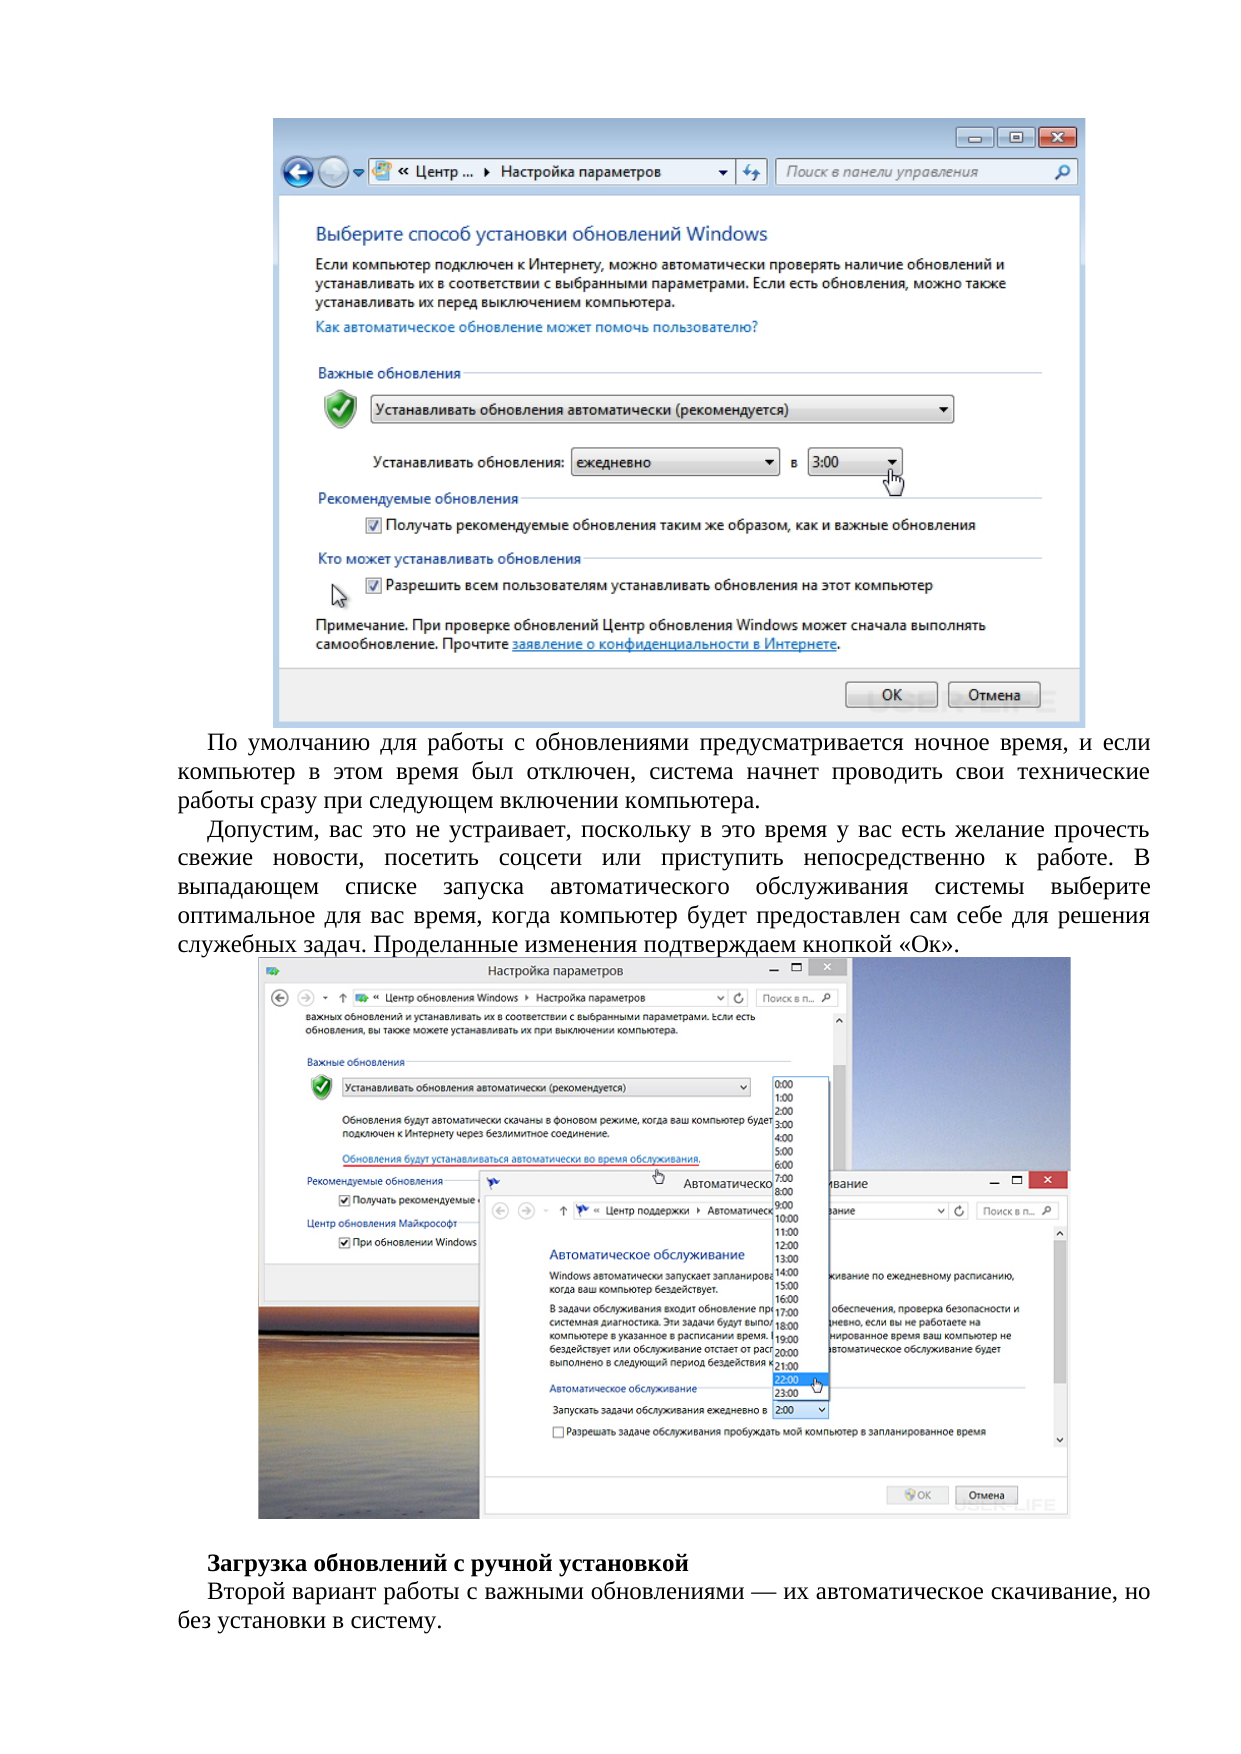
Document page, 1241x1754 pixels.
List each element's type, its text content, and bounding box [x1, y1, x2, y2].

picture [258, 957, 1071, 1519]
text Загрузка обновлений с ручной установкой [177, 1548, 1152, 1576]
text Допустим, вас это не устраивает, поскольку в это время у вас есть желание прочесть свежие новости, посетить соцсети или приступить непосредственно к работе. В выпадающем списке запуска автоматического обслуживания системы выберите оптимальное для вас время, когда компьютер будет предоставлен сам себе для решения служебных задач. Проделанные изменения подтверждаем кнопкой «Ок». [177, 814, 1152, 957]
text По умолчанию для работы с обновлениями предусматривается ночное время, и если компьютер в этом время был отключен, система начнет проводить свои технические работы сразу при следующем включении компьютера. [177, 727, 1152, 814]
text Второй вариант работы с важными обновлениями — их автоматическое скачивание, но без установки в систему. [177, 1576, 1152, 1634]
picture [273, 118, 1086, 728]
